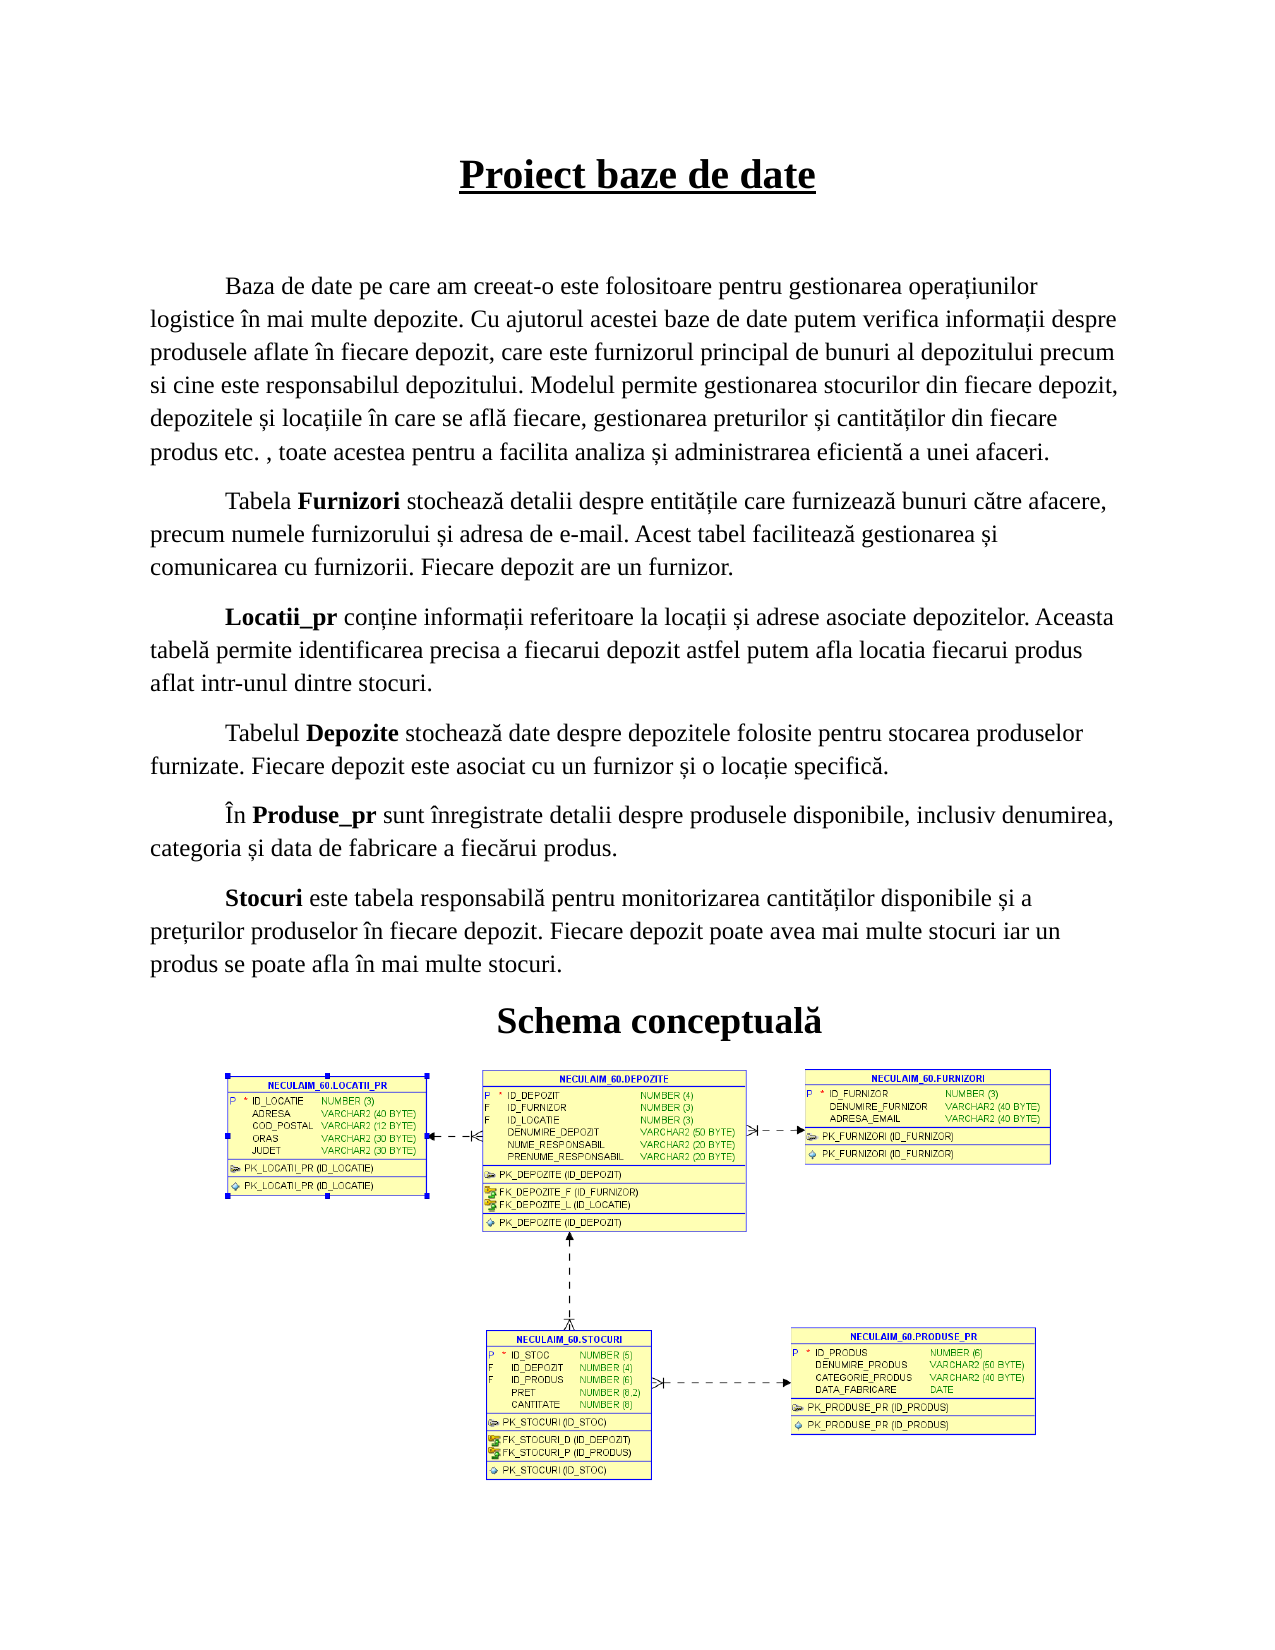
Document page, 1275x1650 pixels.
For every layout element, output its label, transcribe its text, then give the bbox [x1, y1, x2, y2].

text Tabela Furnizori stochează detalii despre entitățile care furnizează bunuri către afacere, precum numele furnizorului și adresa de e-mail. Acest tabel facilitează gestionarea și comunicarea cu furnizorii. Fiecare depozit are un furnizor. [150, 486, 1125, 581]
text Schema conceptuală [194, 999, 1125, 1042]
text Stocuri este tabela responsabilă pentru monitorizarea cantităților disponibile și a prețurilor produselor în fiecare depozit. Fiecare depozit poate avea mai multe stocuri iar un produs se poate afla în mai multe stocuri. [150, 883, 1125, 978]
text Locatii_pr conține informații referitoare la locații și adrese asociate depozitelor. Aceasta tabelă permite identificarea precisa a fiecarui depozit astfel putem afla locatia fiecarui produs aflat intr-unul dintre stocuri. [150, 602, 1125, 697]
text Baza de date pe care am creeat-o este folositoare pentru gestionarea operațiunilor logistice în mai multe depozite. Cu ajutorul acestei baze de date putem verifica informații despre produsele aflate în fiecare depozit, care este furnizorul principal de bunuri al depozitului precum si cine este responsabilul depozitului. Modelul permite gestionarea stocurilor din fiecare depozit, depozitele și locațiile în care se află fiecare, gestionarea preturilor și cantităților din fiecare produs etc. , toate acestea pentru a facilita analiza și administrarea eficientă a unei afaceri. [150, 271, 1125, 465]
text În Produse_pr sunt înregistrate detalii despre produsele disponibile, inclusiv denumirea, categoria și data de fabricare a fiecărui produs. [150, 800, 1125, 862]
picture [221, 1065, 1054, 1482]
text Proiect baze de date [150, 150, 1125, 198]
text Tabelul Depozite stochează date despre depozitele folosite pentru stocarea produselor furnizate. Fiecare depozit este asociat cu un furnizor și o locație specifică. [150, 718, 1125, 779]
